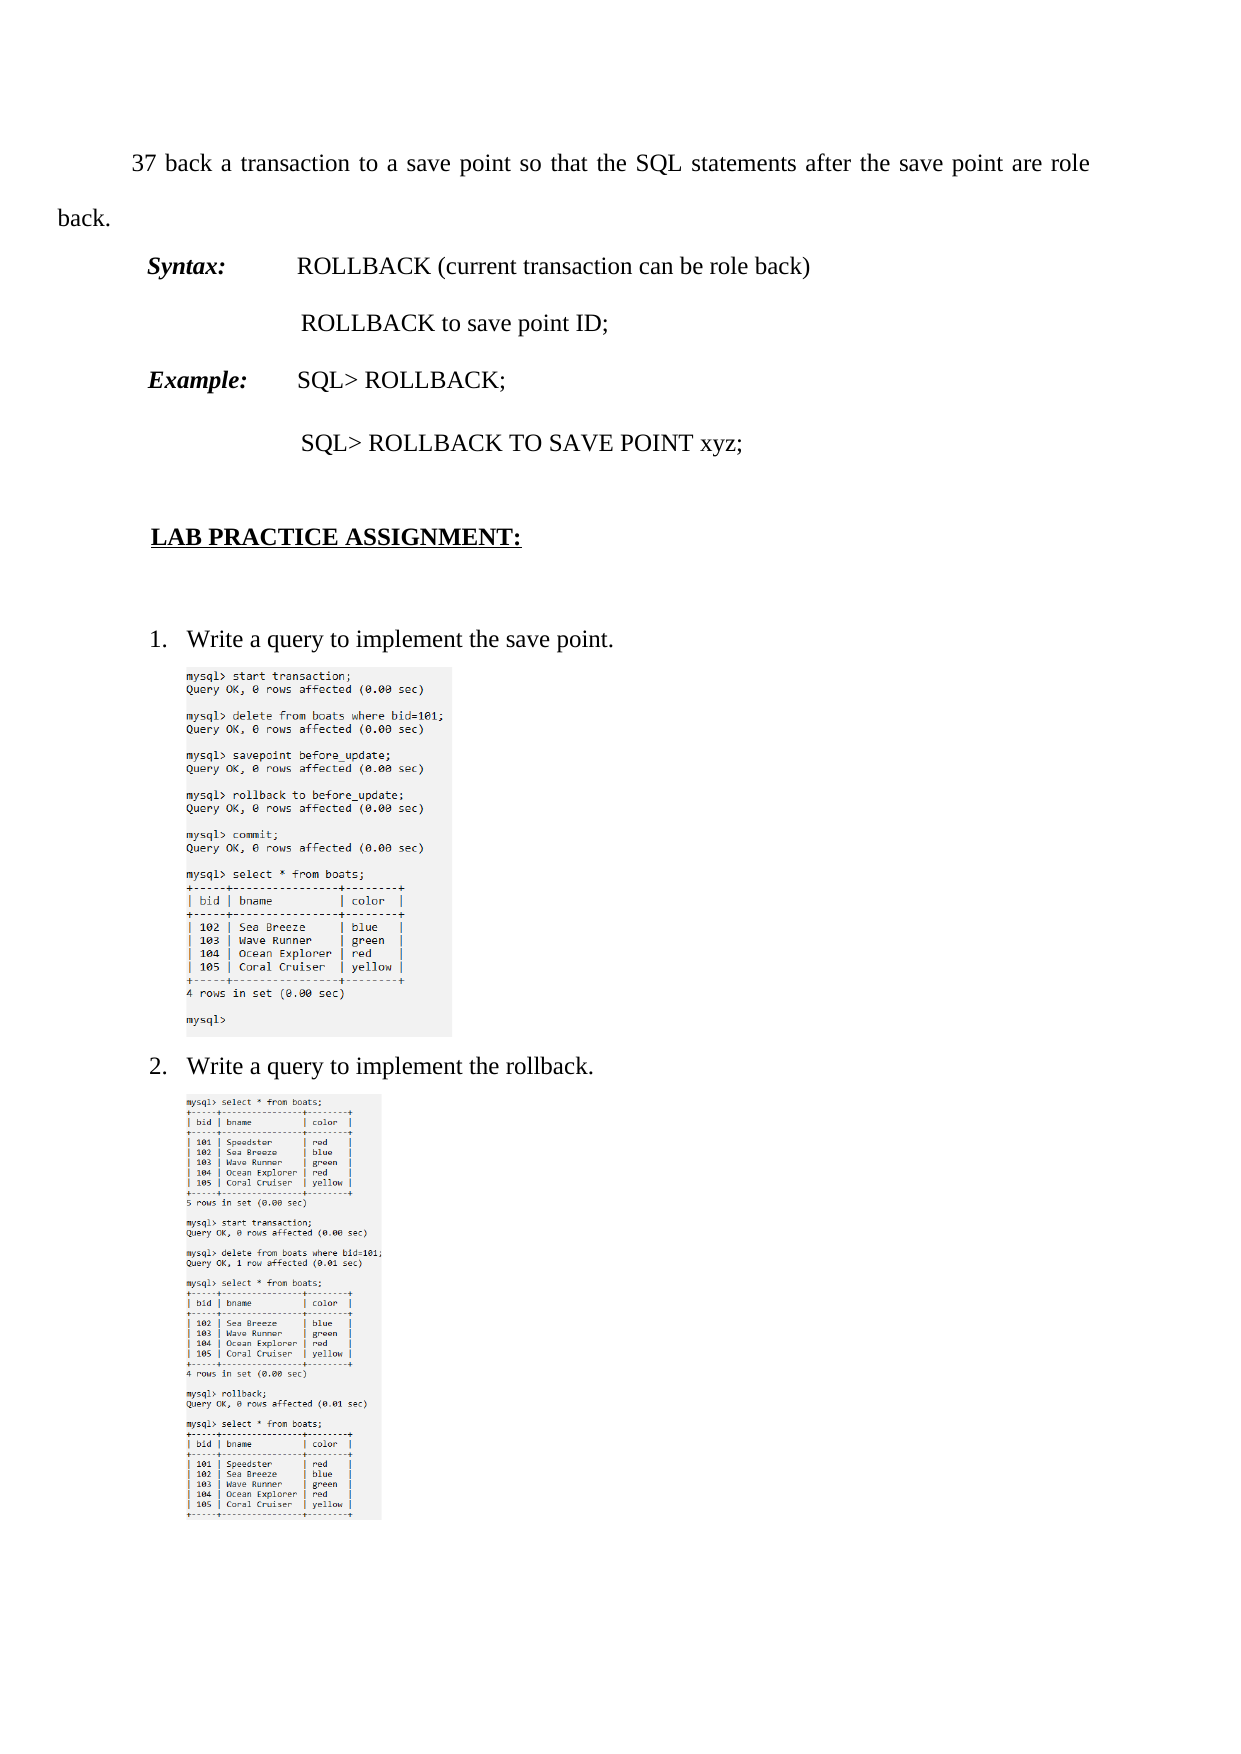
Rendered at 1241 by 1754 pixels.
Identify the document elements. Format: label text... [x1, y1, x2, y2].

text 37 back a transaction to a save point so that the SQL statements after the save point are role back. [56, 148, 1092, 234]
text Example: SQL> ROLLBACK; [56, 365, 1092, 394]
list Write a query to implement the rollback. [149, 1051, 1092, 1080]
list Write a query to implement the save point. [149, 624, 1092, 653]
picture [186, 1094, 382, 1520]
text SQL> ROLLBACK TO SAVE POINT xyz; [301, 428, 1092, 457]
text ROLLBACK to save point ID; [301, 308, 1092, 337]
text LAB PRACTICE ASSIGNMENT: [151, 522, 1092, 551]
text Syntax: ROLLBACK (current transaction can be role back) [56, 251, 1092, 279]
picture [186, 667, 453, 1037]
